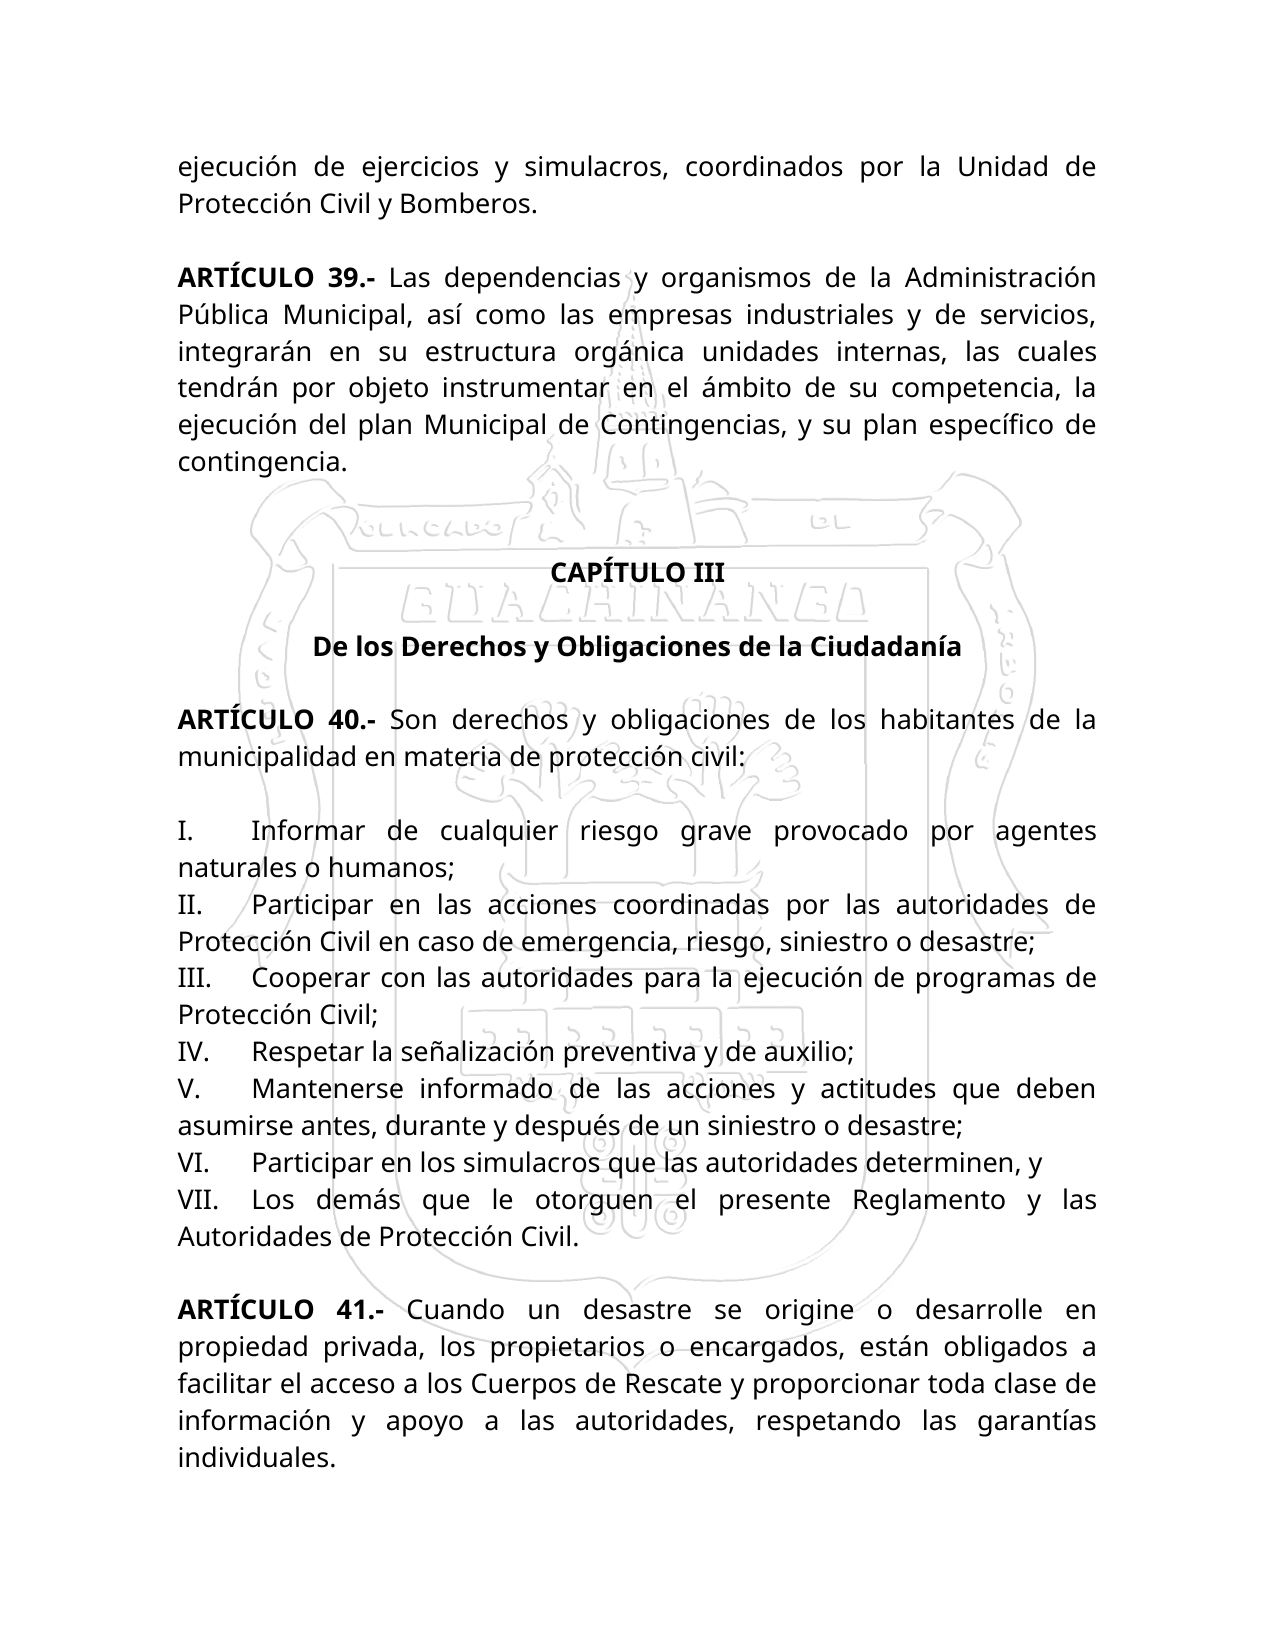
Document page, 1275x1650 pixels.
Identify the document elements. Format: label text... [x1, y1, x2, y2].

text CAPÍTULO III [177, 553, 1098, 590]
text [177, 148, 1098, 221]
text VII. Los demás que le otorguen el presente Reglamento y las Autoridades de Protección Civil. [177, 1180, 1098, 1254]
text III. Cooperar con las autoridades para la ejecución de programas de Protección Civil; [177, 959, 1098, 1033]
text ARTÍCULO 39.- Las dependencias y organismos de la Administración Pública Municipal, así como las empresas industriales y de servicios, integrarán en su estructura orgánica unidades internas, las cuales tendrán por objeto instrumentar en el ámbito de su competencia, la ejecución del plan Municipal de Contingencias, y su plan específico de contingencia. [177, 258, 1098, 479]
text De los Derechos y Obligaciones de la Ciudadanía [177, 627, 1098, 664]
text ARTÍCULO 40.- Son derechos y obligaciones de los habitantes de la municipalidad en materia de protección civil: [177, 701, 1098, 774]
text VI. Participar en los simulacros que las autoridades determinen, y [177, 1143, 1098, 1180]
text IV. Respetar la señalización preventiva y de auxilio; [177, 1033, 1098, 1069]
text ARTÍCULO 41.- Cuando un desastre se origine o desarrolle en propiedad privada, los propietarios o encargados, están obligados a facilitar el acceso a los Cuerpos de Rescate y proporcionar toda clase de información y apoyo a las autoridades, respetando las garantías individuales. [177, 1291, 1098, 1475]
text I. Informar de cualquier riesgo grave provocado por agentes naturales o humanos; [177, 811, 1098, 885]
text II. Participar en las acciones coordinadas por las autoridades de Protección Civil en caso de emergencia, riesgo, siniestro o desastre; [177, 885, 1098, 959]
text V. Mantenerse informado de las acciones y actitudes que deben asumirse antes, durante y después de un siniestro o desastre; [177, 1069, 1098, 1143]
